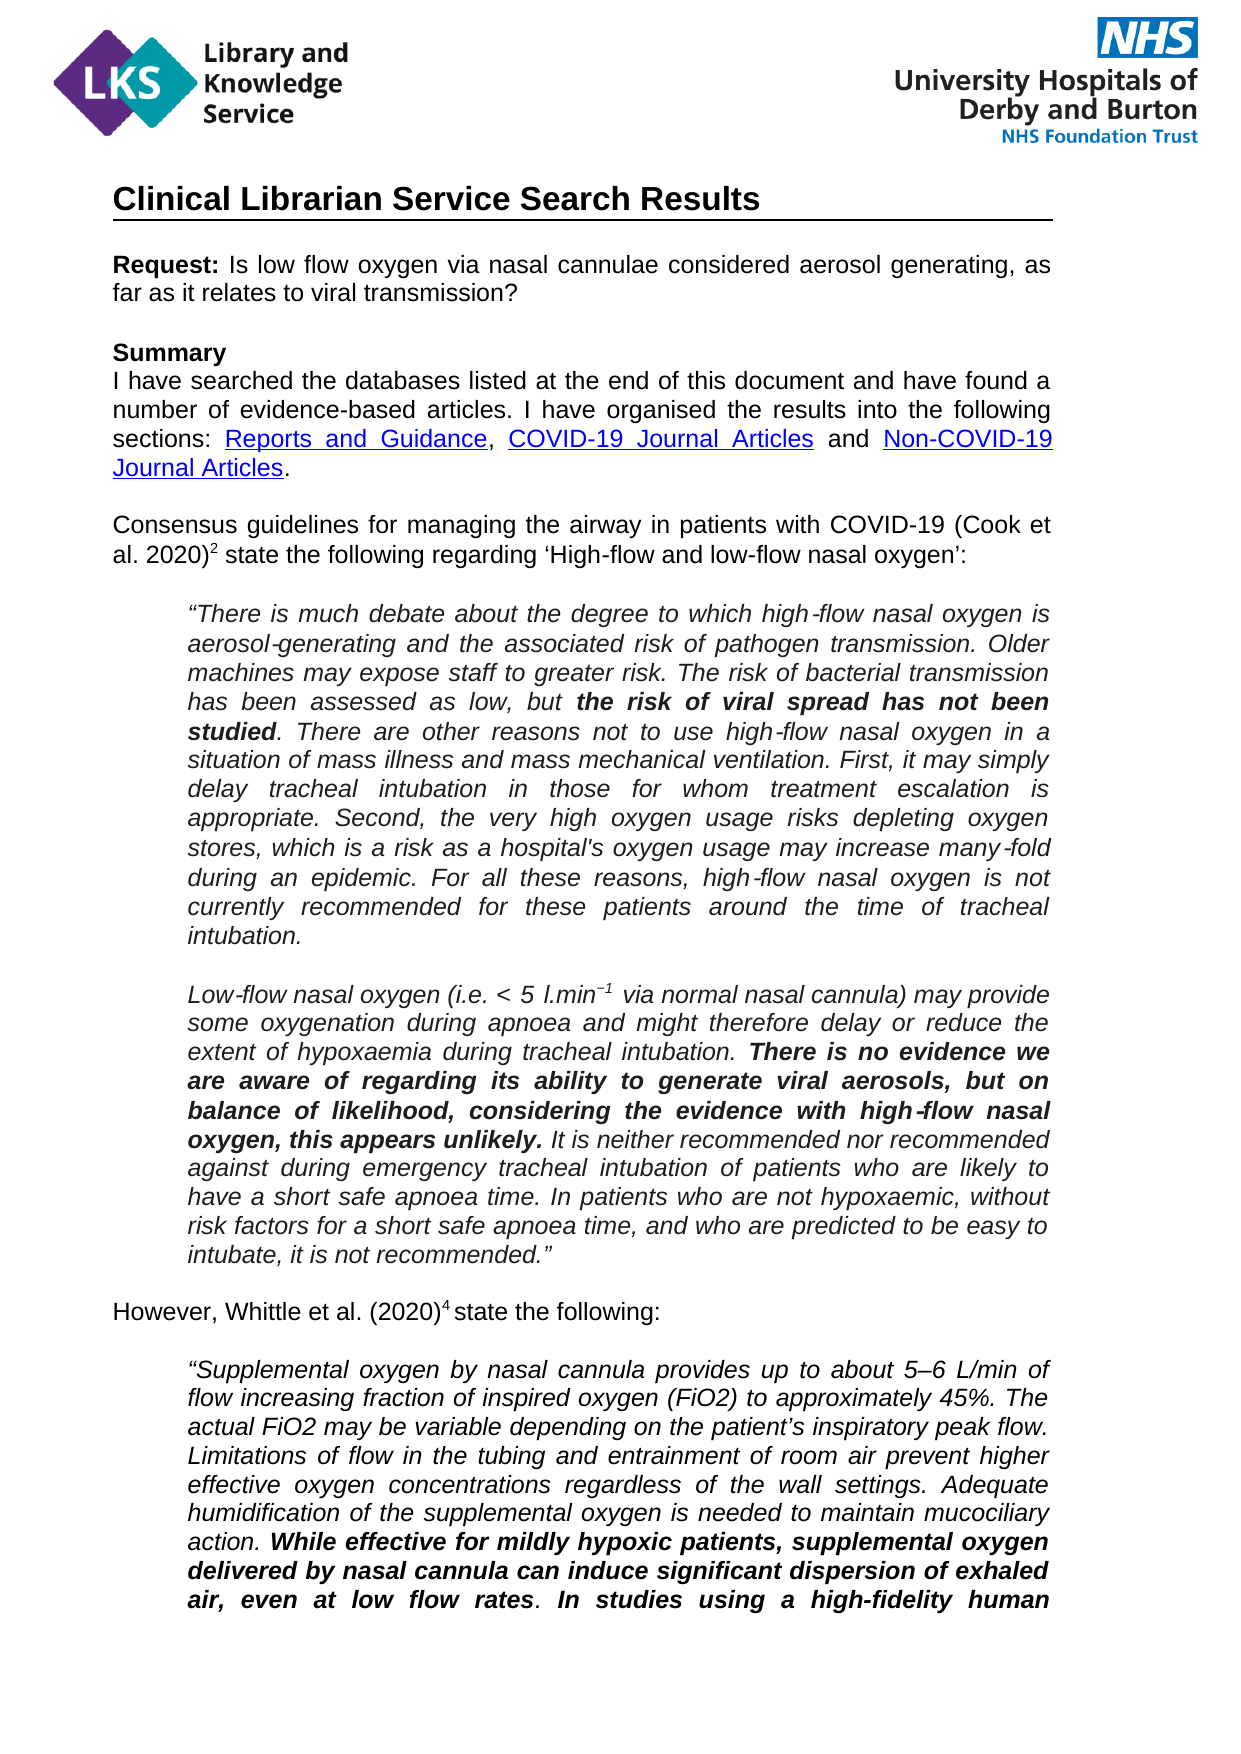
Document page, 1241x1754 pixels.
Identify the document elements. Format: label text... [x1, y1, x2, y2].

text Low‐flow nasal oxygen (i.e. < 5 l.min−1 via normal nasal cannula) may provide some oxygenation during apnoea and might therefore delay or reduce the extent of hypoxaemia during tracheal intubation. There is no evidence we are aware of regarding its ability to generate viral aerosols, but on balance of likelihood, considering the evidence with high‐flow nasal oxygen, this appears unlikely. It is neither recommended nor recommended against during emergency tracheal intubation of patients who are likely to have a short safe apnoea time. In patients who are not hypoxaemic, without risk factors for a short safe apnoea time, and who are predicted to be easy to intubate, it is not recommended.” [187, 978, 1053, 1268]
picture [40, 17, 361, 149]
text However, Whittle et al. (2020)4 state the following: [112, 1297, 1053, 1326]
text Request: Is low flow oxygen via nasal cannulae considered aerosol generating, as far as it relates to viral transmission? [112, 249, 1053, 307]
text Consensus guidelines for managing the airway in patients with COVID-19 (Cook et al. 2020)2 state the following regarding ‘High‐flow and low‐flow nasal oxygen’: [112, 510, 1053, 569]
text “There is much debate about the degree to which high‐flow nasal oxygen is aerosol‐generating and the associated risk of pathogen transmission. Older machines may expose staff to greater risk. The risk of bacterial transmission has been assessed as low, but the risk of viral spread has not been studied. There are other reasons not to use high‐flow nasal oxygen in a situation of mass illness and mass mechanical ventilation. First, it may simply delay tracheal intubation in those for whom treatment escalation is appropriate. Second, the very high oxygen usage risks depleting oxygen stores, which is a risk as a hospital's oxygen usage may increase many‐fold during an epidemic. For all these reasons, high‐flow nasal oxygen is not currently recommended for these patients around the time of tracheal intubation. [187, 598, 1053, 949]
text Clinical Librarian Service Search Results [112, 179, 1053, 221]
picture [815, 17, 1203, 143]
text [187, 1355, 1053, 1613]
text I have searched the databases listed at the end of this document and have found a number of evidence-based articles. I have organised the results into the following sections: Reports and Guidance, COVID-19 Journal Articles and Non-COVID-19 Journal Articles. [112, 366, 1053, 481]
text Summary [112, 338, 1053, 366]
